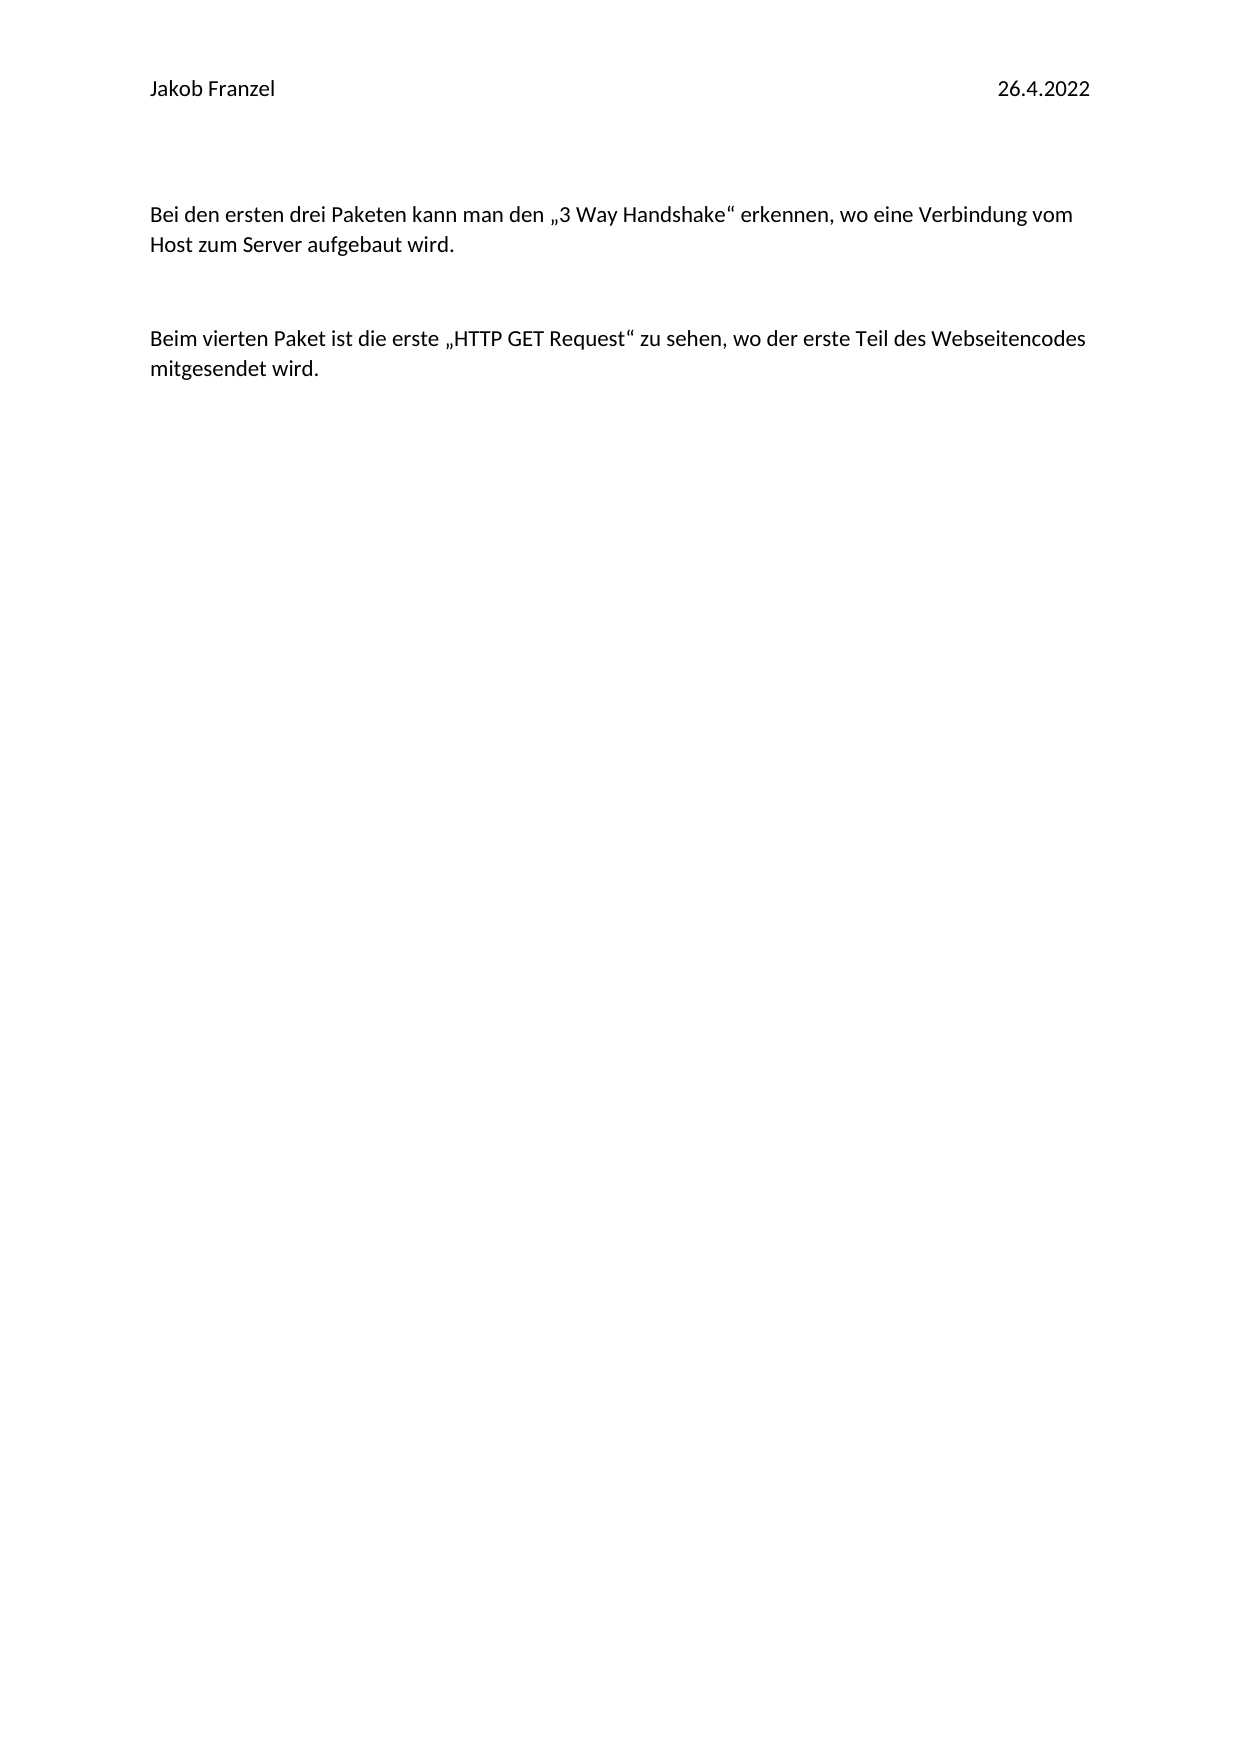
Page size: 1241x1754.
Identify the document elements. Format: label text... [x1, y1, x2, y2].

text Bei den ersten drei Paketen kann man den „3 Way Handshake“ erkennen, wo eine Verbindung vom Host zum Server aufgebaut wird. [150, 200, 1090, 259]
text Beim vierten Paket ist die erste „HTTP GET Request“ zu sehen, wo der erste Teil des Webseitencodes mitgesendet wird. [150, 324, 1090, 383]
